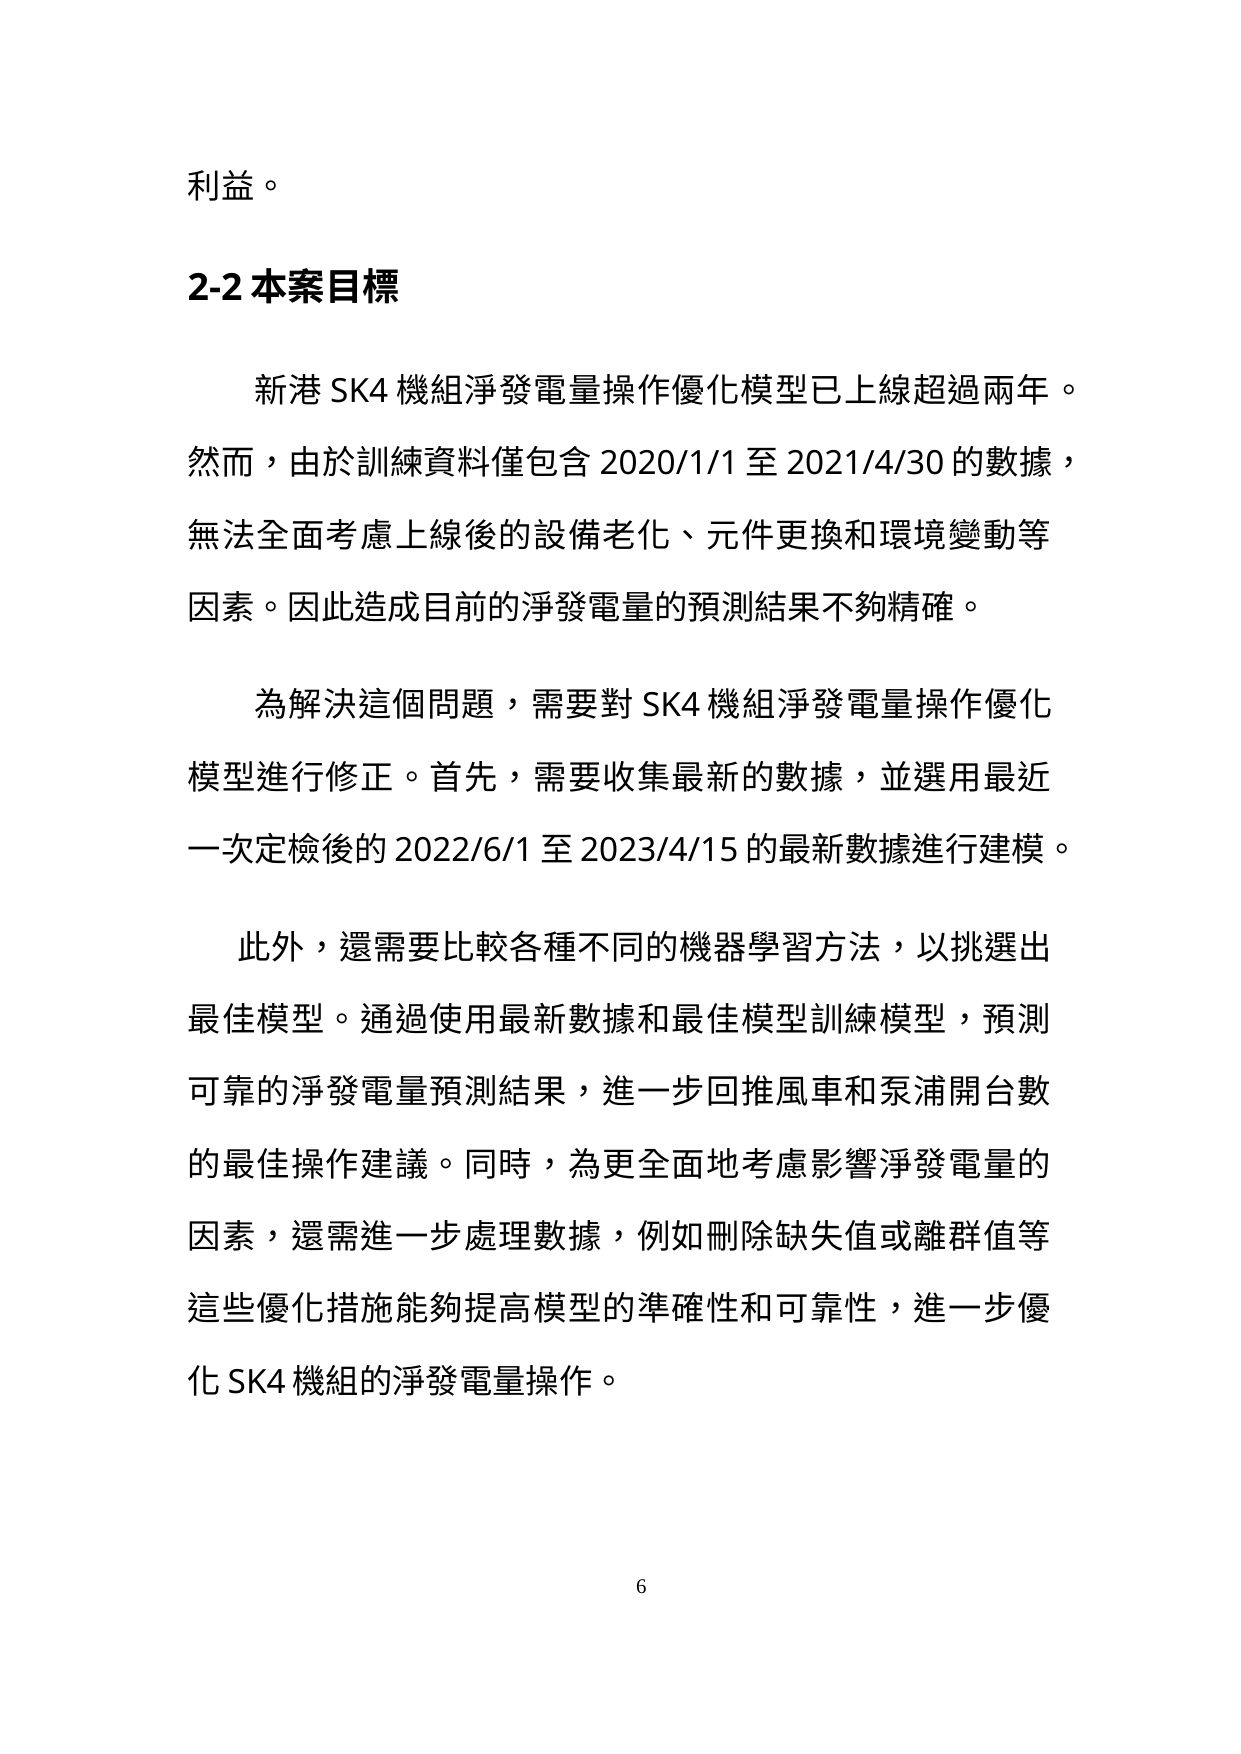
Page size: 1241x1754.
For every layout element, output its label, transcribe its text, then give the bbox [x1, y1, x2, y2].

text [187, 160, 1053, 208]
text 為解決這個問題，需要對SK4機組淨發電量操作優化模型進行修正。首先，需要收集最新的數據，並選用最近一次定檢後的2022/6/1至2023/4/15的最新數據進行建模。 [187, 678, 1053, 871]
text 此外，還需要比較各種不同的機器學習方法，以挑選出最佳模型。通過使用最新數據和最佳模型訓練模型，預測可靠的淨發電量預測結果，進一步回推風車和泵浦開台數的最佳操作建議。同時，為更全面地考慮影響淨發電量的因素，還需進一步處理數據，例如刪除缺失值或離群值等。這些優化措施能夠提高模型的準確性和可靠性，進一步優化SK4機組的淨發電量操作。 [187, 921, 1053, 1403]
text 新港SK4機組淨發電量操作優化模型已上線超過兩年。然而，由於訓練資料僅包含2020/1/1至2021/4/30的數據，無法全面考慮上線後的設備老化、元件更換和環境變動等因素。因此造成目前的淨發電量的預測結果不夠精確。 [187, 364, 1053, 629]
text 2-2本案目標 [187, 257, 1053, 311]
